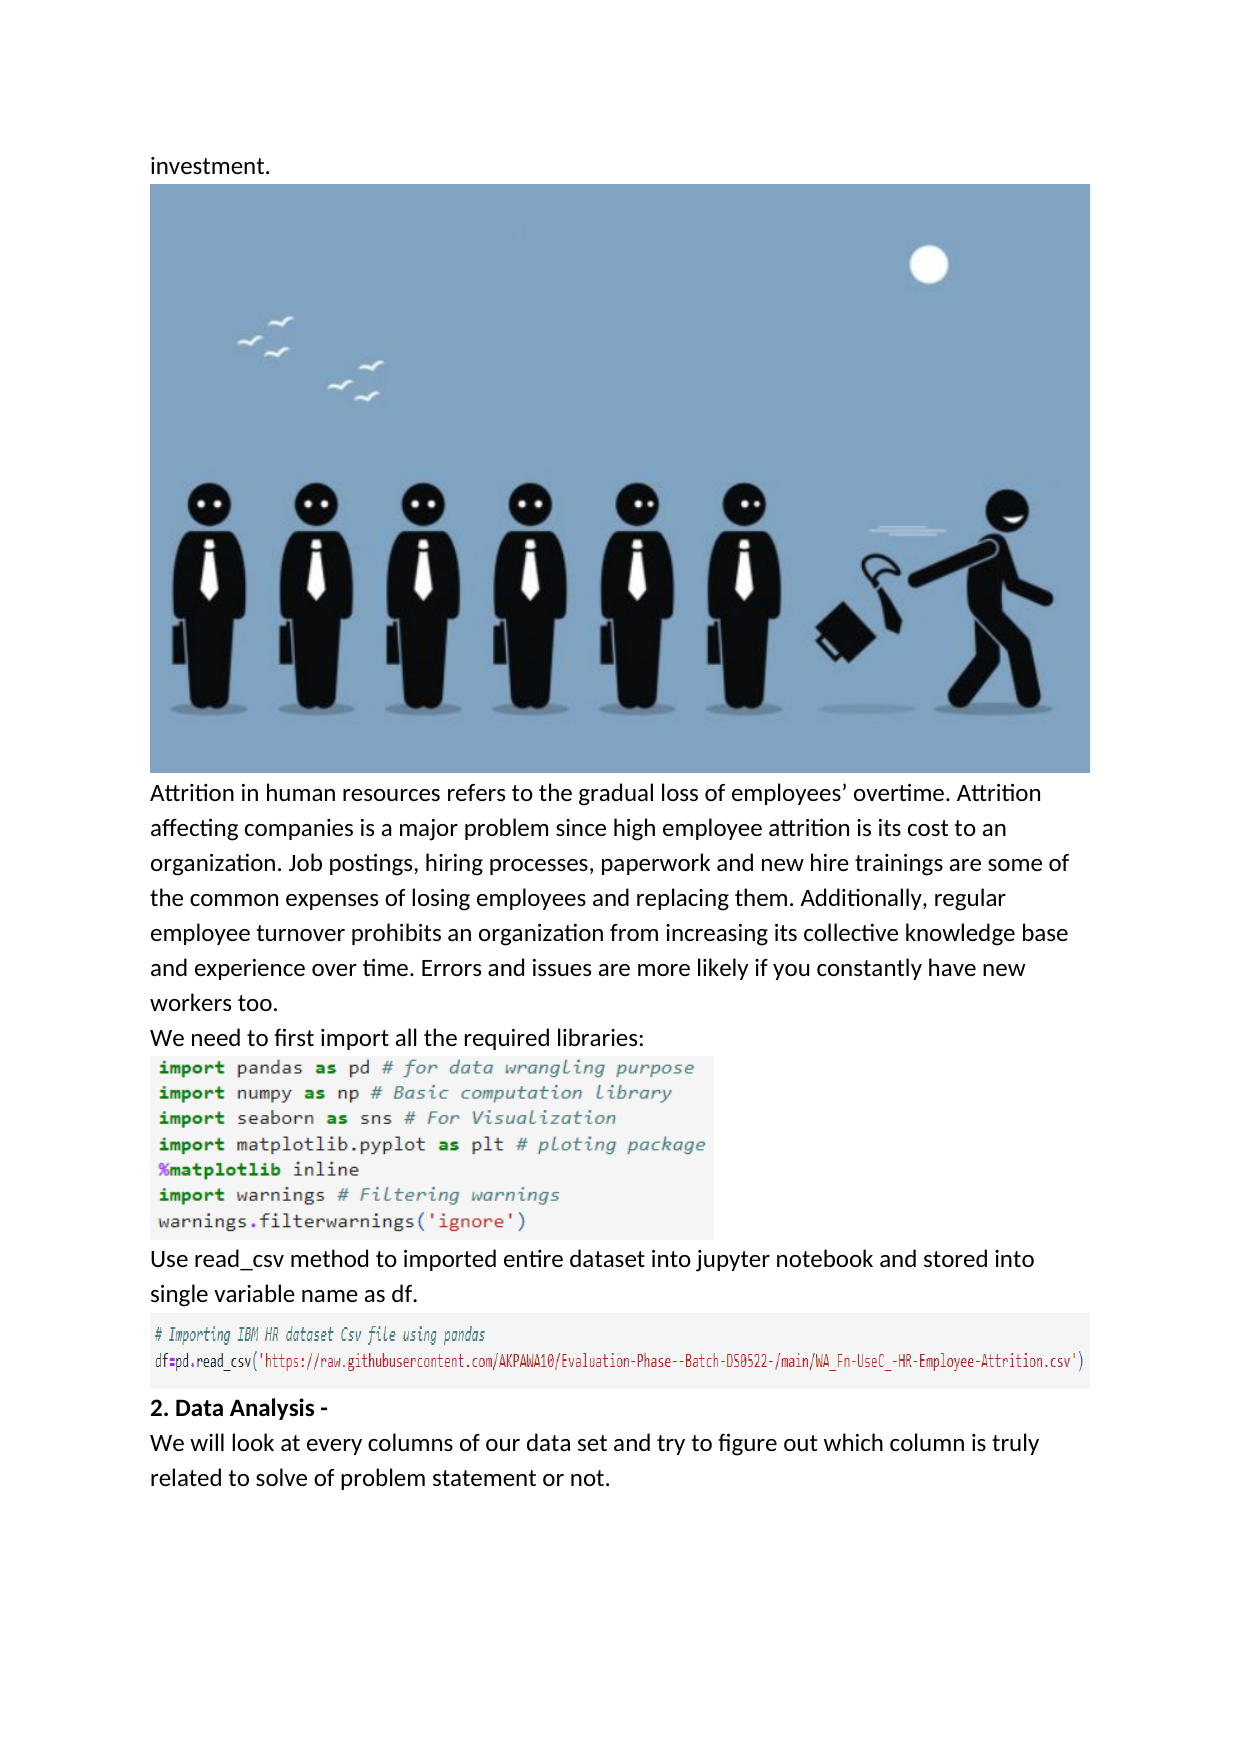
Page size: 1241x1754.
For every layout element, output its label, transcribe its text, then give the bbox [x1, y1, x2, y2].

text 2. Data Analysis - [150, 1393, 1090, 1423]
picture [150, 1056, 714, 1240]
text Attrition in human resources refers to the gradual loss of employees’ overtime. Attrition affecting companies is a major problem since high employee attrition is its cost to an organization. Job postings, hiring processes, paperwork and new hire trainings are some of the common expenses of losing employees and replacing them. Additionally, regular employee turnover prohibits an organization from increasing its collective knowledge base and experience over time. Errors and issues are more likely if you constantly have new workers too. [150, 777, 1090, 1018]
picture [150, 1313, 1091, 1389]
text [150, 150, 1090, 184]
picture [150, 184, 1091, 773]
text We will look at every columns of our data set and try to figure out which column is truly related to solve of problem statement or not. [150, 1428, 1090, 1493]
text Use read_csv method to imported entire dataset into jupyter notebook and stored into single variable name as df. [150, 1243, 1090, 1309]
